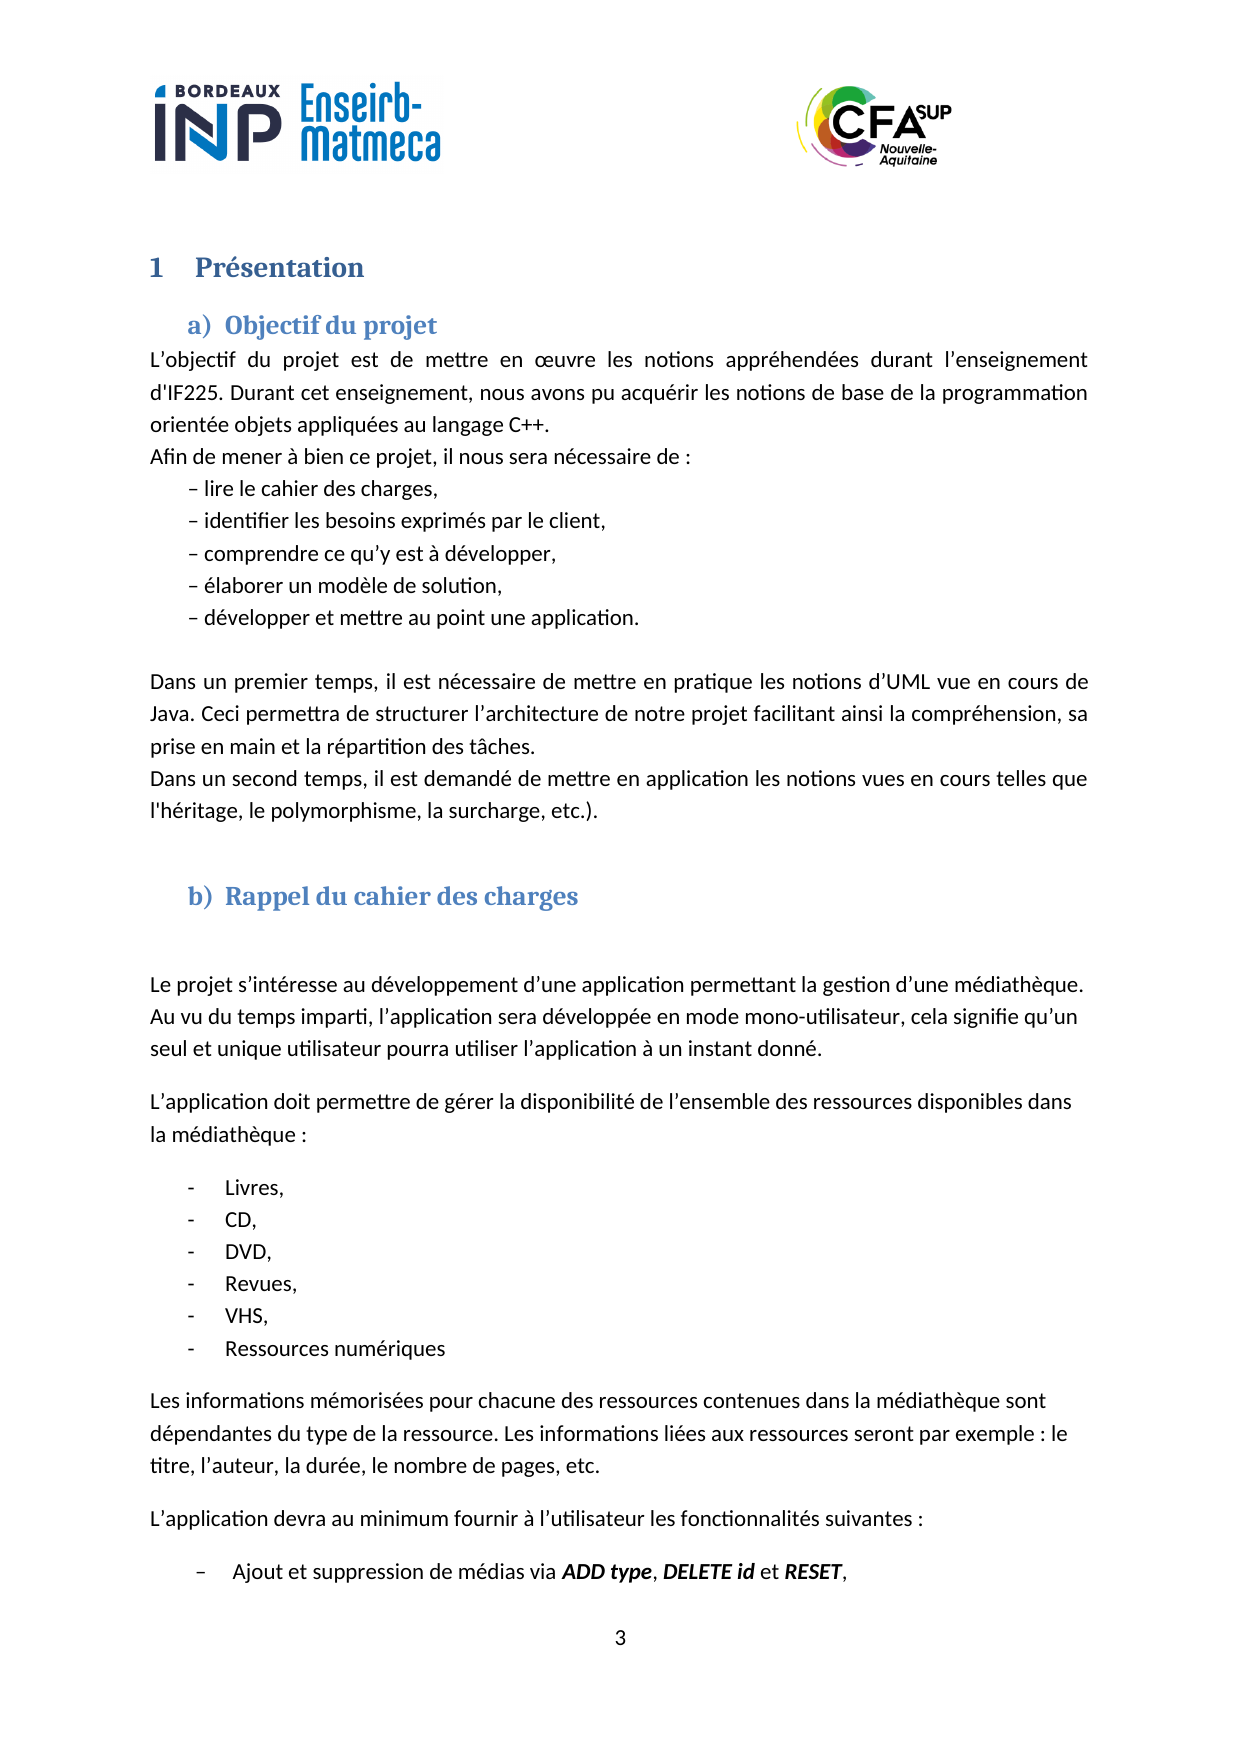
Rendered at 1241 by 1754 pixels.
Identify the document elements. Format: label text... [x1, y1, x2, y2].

text – comprendre ce qu’y est à développer, [150, 539, 1090, 567]
list Ajout et suppression de médias via ADD type, DELETE id et RESET, [195, 1557, 1090, 1585]
text – élaborer un modèle de solution, [150, 571, 1090, 599]
list Revues, [187, 1269, 1090, 1297]
picture [792, 82, 954, 169]
list VHS, [187, 1301, 1090, 1329]
subtitle Présentation [150, 251, 1090, 285]
text L’application doit permettre de gérer la disponibilité de l’ensemble des ressources disponibles dans la médiathèque : [150, 1087, 1090, 1148]
picture [150, 75, 444, 174]
text Afin de mener à bien ce projet, il nous sera nécessaire de : [150, 442, 1090, 470]
text L’application devra au minimum fournir à l’utilisateur les fonctionnalités suivantes : [150, 1504, 1090, 1532]
subtitle Objectif du projet [187, 310, 1090, 341]
list DVD, [187, 1237, 1090, 1265]
text – développer et mettre au point une application. [150, 603, 1090, 631]
list Ressources numériques [187, 1334, 1090, 1362]
text – identifier les besoins exprimés par le client, [150, 506, 1090, 534]
text – lire le cahier des charges, [150, 474, 1090, 502]
text Les informations mémorisées pour chacune des ressources contenues dans la médiathèque sont dépendantes du type de la ressource. Les informations liées aux ressources seront par exemple : le titre, l’auteur, la durée, le nombre de pages, etc. [150, 1387, 1090, 1479]
subtitle Rappel du cahier des charges [187, 881, 1090, 912]
text Le projet s’intéresse au développement d’une application permettant la gestion d’une médiathèque. Au vu du temps imparti, l’application sera développée en mode mono-utilisateur, cela signifie qu’un seul et unique utilisateur pourra utiliser l’application à un instant donné. [150, 970, 1090, 1062]
list Livres, [187, 1173, 1090, 1201]
text Dans un premier temps, il est nécessaire de mettre en pratique les notions d’UML vue en cours de Java. Ceci permettra de structurer l’architecture de notre projet facilitant ainsi la compréhension, sa prise en main et la répartition des tâches. [150, 667, 1090, 760]
text Dans un second temps, il est demandé de mettre en application les notions vues en cours telles que l'héritage, le polymorphisme, la surcharge, etc.). [150, 764, 1090, 824]
text L’objectif du projet est de mettre en œuvre les notions appréhendées durant l’enseignement d'IF225. Durant cet enseignement, nous avons pu acquérir les notions de base de la programmation orientée objets appliquées au langage C++. [150, 346, 1090, 438]
list CD, [187, 1205, 1090, 1233]
